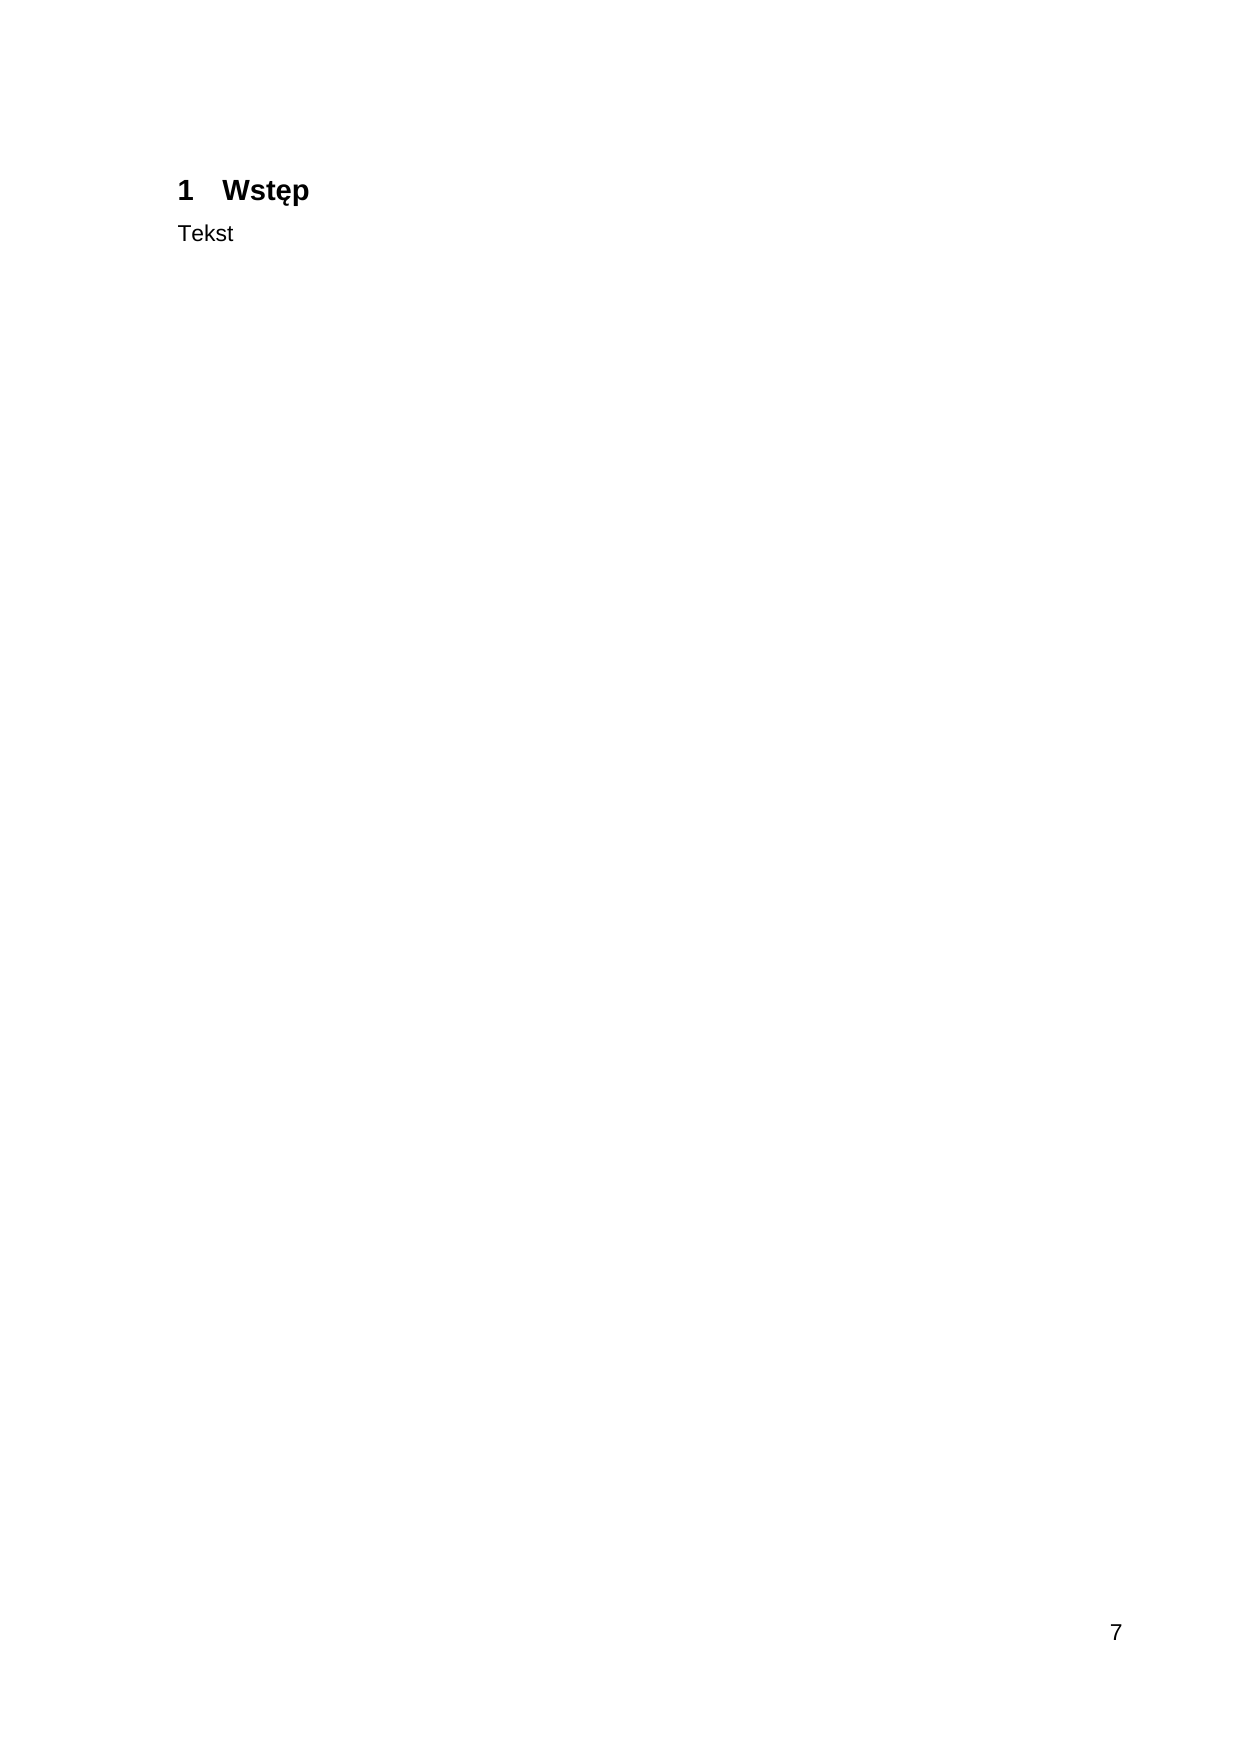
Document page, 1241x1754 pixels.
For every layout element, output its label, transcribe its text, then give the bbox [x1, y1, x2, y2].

subtitle Wstęp [177, 173, 1122, 206]
text Tekst [177, 219, 1122, 246]
